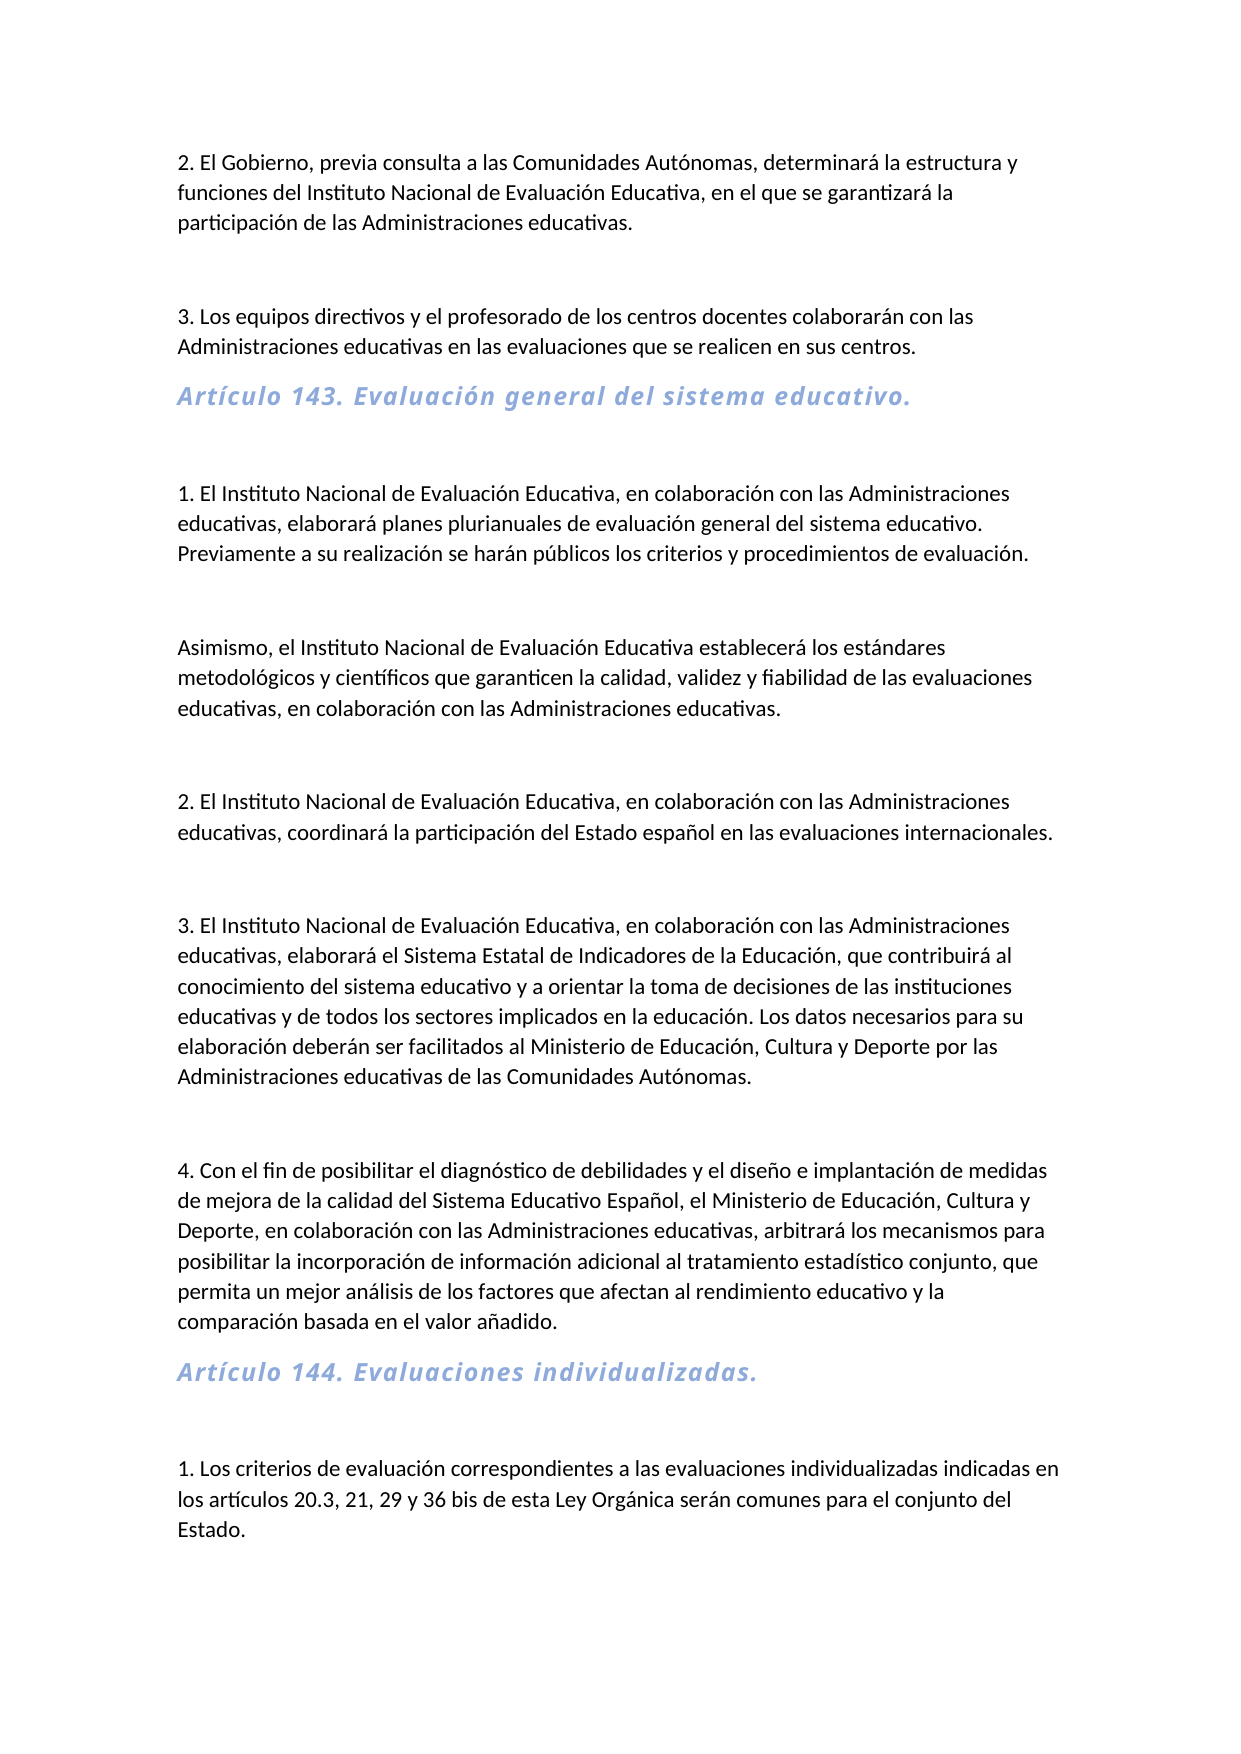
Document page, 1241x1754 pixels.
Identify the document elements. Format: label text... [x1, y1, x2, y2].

text 4. Con el fin de posibilitar el diagnóstico de debilidades y el diseño e implantación de medidas de mejora de la calidad del Sistema Educativo Español, el Ministerio de Educación, Cultura y Deporte, en colaboración con las Administraciones educativas, arbitrará los mecanismos para posibilitar la incorporación de información adicional al tratamiento estadístico conjunto, que permita un mejor análisis de los factores que afectan al rendimiento educativo y la comparación basada en el valor añadido. [177, 1156, 1063, 1335]
text 3. El Instituto Nacional de Evaluación Educativa, en colaboración con las Administraciones educativas, elaborará el Sistema Estatal de Indicadores de la Educación, que contribuirá al conocimiento del sistema educativo y a orientar la toma de decisiones de las instituciones educativas y de todos los sectores implicados en la educación. Los datos necesarios para su elaboración deberán ser facilitados al Ministerio de Educación, Cultura y Deporte por las Administraciones educativas de las Comunidades Autónomas. [177, 911, 1063, 1091]
text Asimismo, el Instituto Nacional de Evaluación Educativa establecerá los estándares metodológicos y científicos que garanticen la calidad, validez y fiabilidad de las evaluaciones educativas, en colaboración con las Administraciones educativas. [177, 633, 1063, 722]
text 1. Los criterios de evaluación correspondientes a las evaluaciones individualizadas indicadas en los artículos 20.3, 21, 29 y 36 bis de esta Ley Orgánica serán comunes para el conjunto del Estado. [177, 1454, 1063, 1543]
subtitle Artículo 143. Evaluación general del sistema educativo. [177, 379, 1063, 413]
text 2. El Gobierno, previa consulta a las Comunidades Autónomas, determinará la estructura y funciones del Instituto Nacional de Evaluación Educativa, en el que se garantizará la participación de las Administraciones educativas. [177, 148, 1063, 236]
text 1. El Instituto Nacional de Evaluación Educativa, en colaboración con las Administraciones educativas, elaborará planes plurianuales de evaluación general del sistema educativo. Previamente a su realización se harán públicos los criterios y procedimientos de evaluación. [177, 479, 1063, 568]
subtitle Artículo 144. Evaluaciones individualizadas. [177, 1354, 1063, 1388]
text 3. Los equipos directivos y el profesorado de los centros docentes colaborarán con las Administraciones educativas en las evaluaciones que se realicen en sus centros. [177, 302, 1063, 360]
text 2. El Instituto Nacional de Evaluación Educativa, en colaboración con las Administraciones educativas, coordinará la participación del Estado español en las evaluaciones internacionales. [177, 787, 1063, 846]
